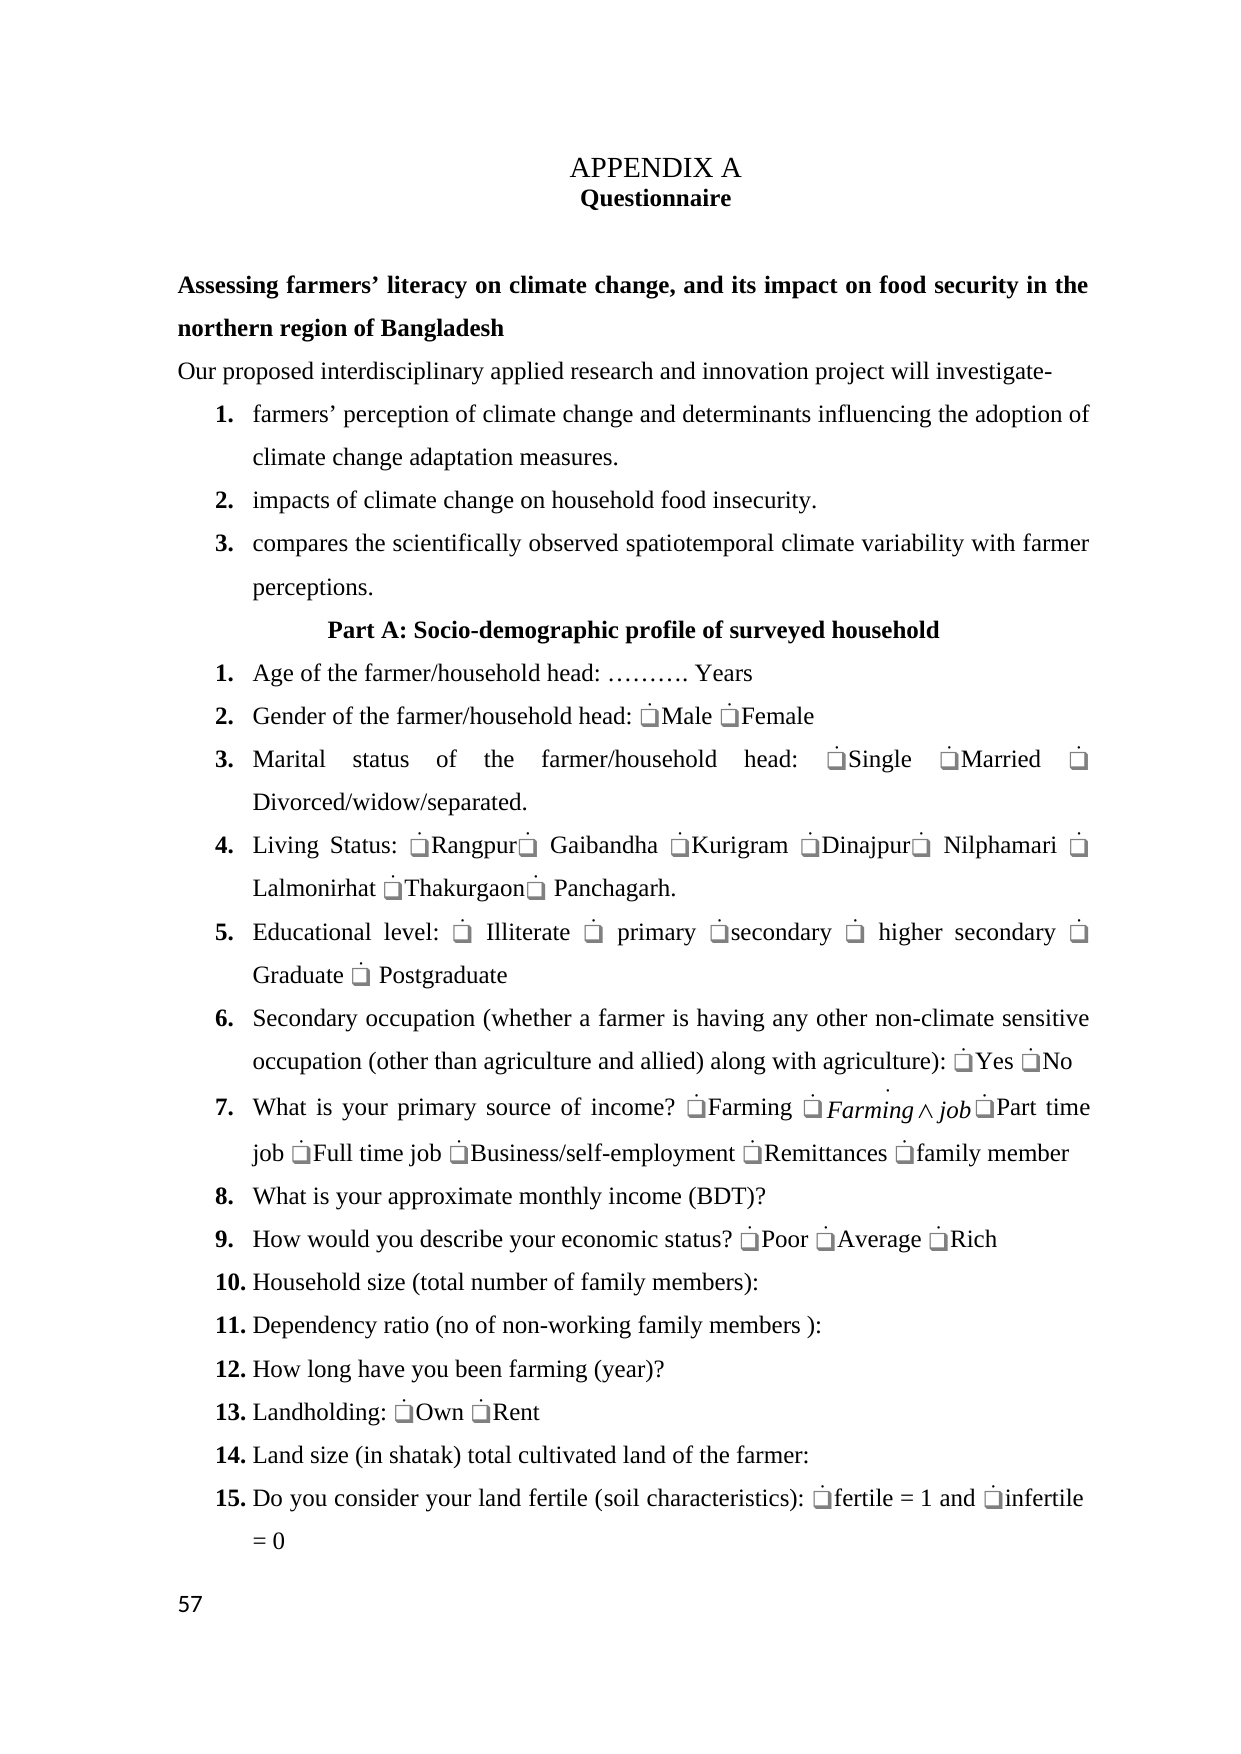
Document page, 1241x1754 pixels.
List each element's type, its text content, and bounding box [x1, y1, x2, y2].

list Educational level: Illiterate primary secondary higher secondary Graduate Postgraduate [215, 917, 1090, 988]
list Dependency ratio (no of non-working family members ): [215, 1311, 1090, 1339]
list Secondary occupation (whether a farmer is having any other non-climate sensitive occupation (other than agriculture and allied) along with agriculture): Yes No [215, 1003, 1090, 1075]
list Gender of the farmer/household head: Male Female [215, 701, 1090, 730]
list What is your approximate monthly income (BDT)? [215, 1181, 1090, 1210]
list Landholding: Own Rent [215, 1397, 1090, 1426]
text Questionnaire [177, 183, 1090, 212]
list How would you describe your economic status? Poor Average Rich [215, 1224, 1090, 1253]
text Our proposed interdisciplinary applied research and innovation project will investigate- [177, 356, 1090, 385]
list What is your primary source of income? Farming Part time job Full time job Business/self-employment Remittances family member [215, 1089, 1090, 1167]
list Age of the farmer/household head: ………. Years [215, 658, 1090, 687]
list How long have you been farming (year)? [215, 1354, 1090, 1382]
list Household size (total number of family members): [215, 1267, 1090, 1296]
list Marital status of the farmer/household head: Single Married Divorced/widow/separated. [215, 744, 1090, 816]
list APPENDIX A [221, 150, 1090, 183]
text Assessing farmers’ literacy on climate change, and its impact on food security in the northern region of Bangladesh [177, 270, 1090, 342]
list farmers’ perception of climate change and determinants influencing the adoption of climate change adaptation measures. [215, 399, 1090, 471]
list Living Status: Rangpur Gaibandha Kurigram Dinajpur Nilphamari Lalmonirhat Thakurgaon Panchagarh. [215, 830, 1090, 902]
list Do you consider your land fertile (soil characteristics): fertile ​= ​1 and infertile ​= ​0 [215, 1483, 1090, 1555]
list Land size (in shatak) total cultivated land of the farmer: [215, 1440, 1090, 1469]
list impacts of climate change on household food insecurity. [215, 485, 1090, 514]
list compares the scientifically observed spatiotemporal climate variability with farmer perceptions. [215, 528, 1090, 600]
subtitle Part A: Socio-demographic profile of surveyed household [177, 615, 1090, 643]
